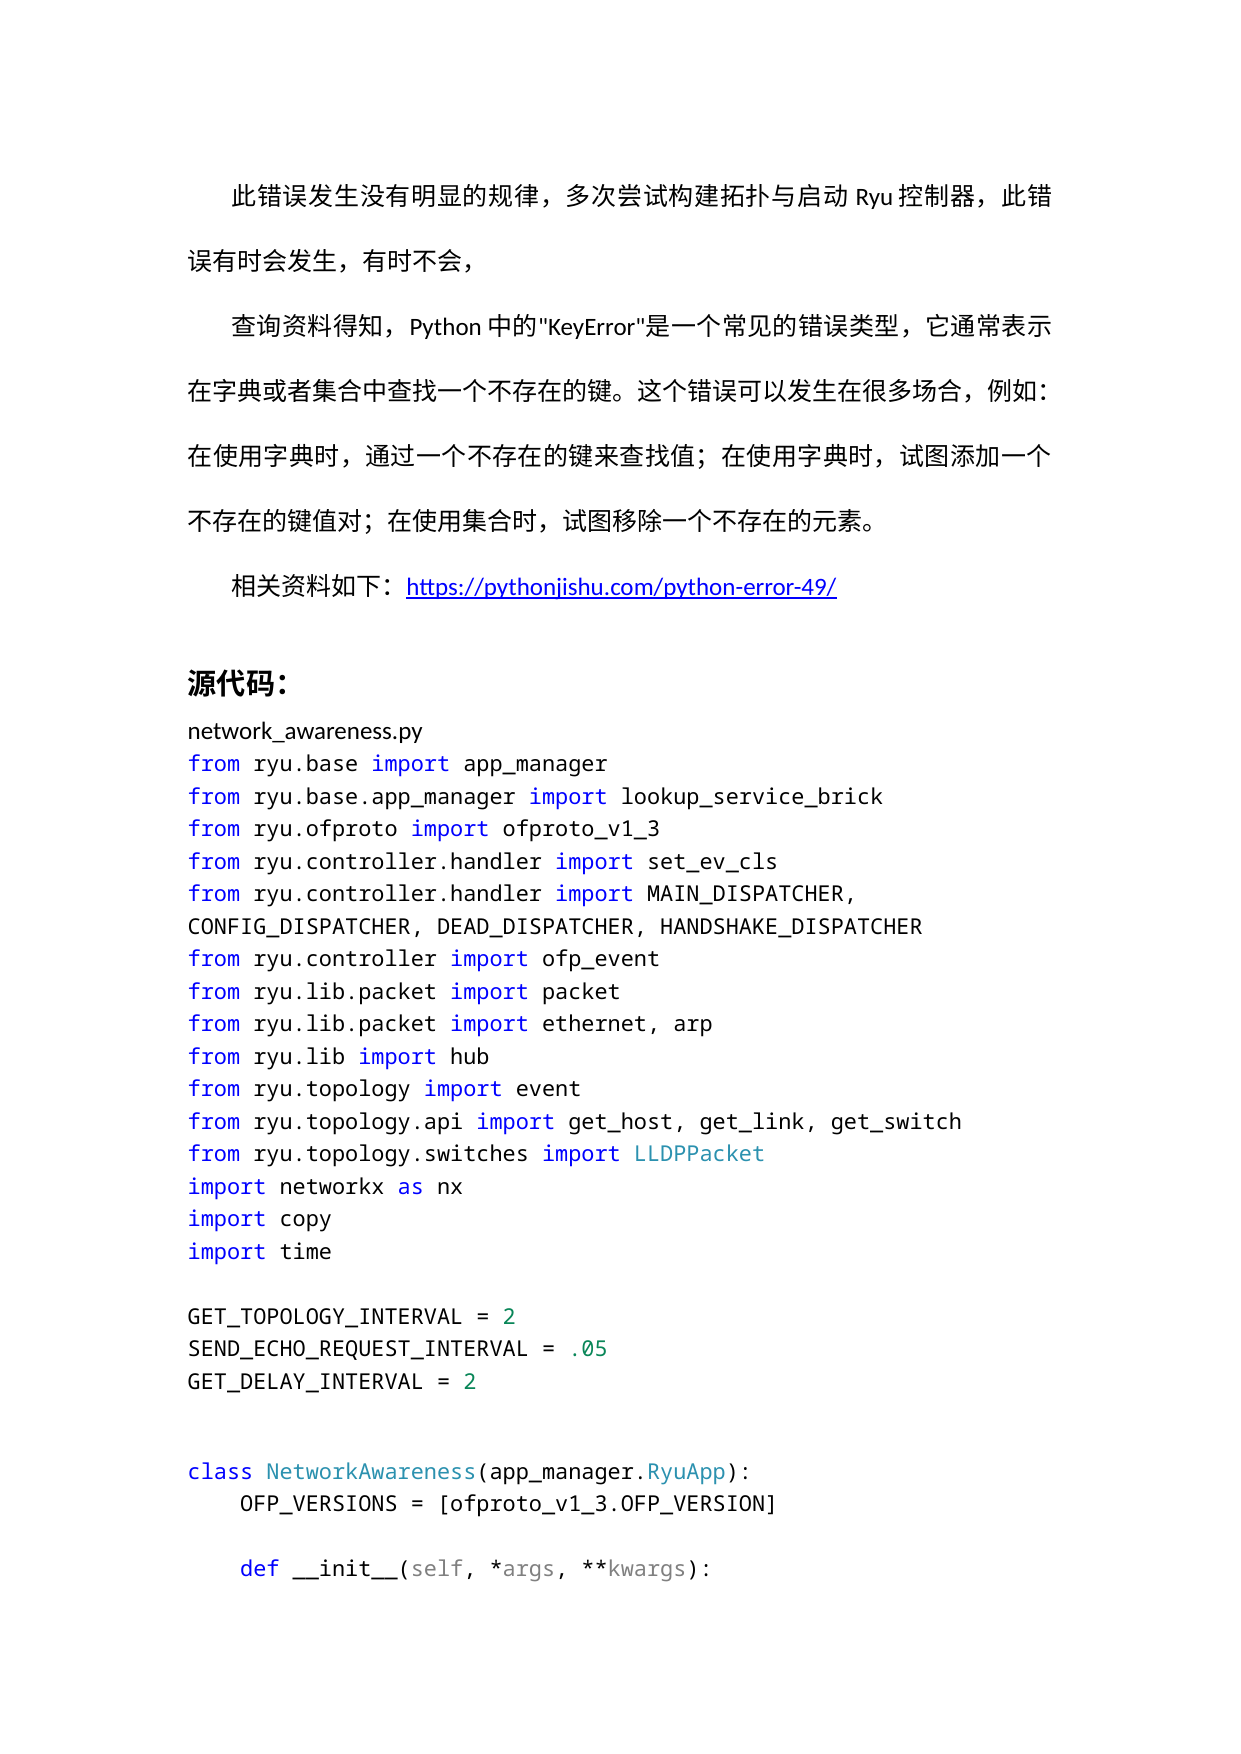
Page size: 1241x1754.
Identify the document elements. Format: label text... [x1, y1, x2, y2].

text import networkx as nx [187, 1169, 1053, 1202]
text from ryu.controller.handler import MAIN_DISPATCHER, CONFIG_DISPATCHER, DEAD_DISPATCHER, HANDSHAKE_DISPATCHER [187, 877, 1053, 942]
text GET_DELAY_INTERVAL = 2 [187, 1364, 1053, 1397]
text network_awareness.py [187, 714, 1053, 747]
text class NetworkAwareness(app_manager.RyuApp): [187, 1454, 1053, 1487]
text from ryu.ofproto import ofproto_v1_3 [187, 812, 1053, 844]
text OFP_VERSIONS = [ofproto_v1_3.OFP_VERSION] [187, 1487, 1053, 1519]
text from ryu.lib.packet import packet [187, 974, 1053, 1007]
text from ryu.topology.api import get_host, get_link, get_switch [187, 1104, 1053, 1137]
text 相关资料如下：https://pythonjishu.com/python-error-49/ [187, 552, 1053, 617]
text from ryu.topology import event [187, 1072, 1053, 1104]
text from ryu.lib import hub [187, 1039, 1053, 1072]
text from ryu.topology.switches import LLDPPacket [187, 1137, 1053, 1169]
text 此错误发生没有明显的规律，多次尝试构建拓扑与启动Ryu控制器，此错误有时会发生，有时不会， [187, 162, 1053, 292]
text from ryu.lib.packet import ethernet, arp [187, 1007, 1053, 1039]
text SEND_ECHO_REQUEST_INTERVAL = .05 [187, 1332, 1053, 1364]
text import copy [187, 1202, 1053, 1234]
text from ryu.controller import ofp_event [187, 942, 1053, 974]
text GET_TOPOLOGY_INTERVAL = 2 [187, 1299, 1053, 1332]
text 源代码： [187, 649, 1053, 714]
text import time [187, 1234, 1053, 1267]
text from ryu.controller.handler import set_ev_cls [187, 844, 1053, 877]
text 在使用字典时，通过一个不存在的键来查找值；在使用字典时，试图添加一个不存在的键值对；在使用集合时，试图移除一个不存在的元素。 [187, 422, 1053, 552]
text from ryu.base.app_manager import lookup_service_brick [187, 779, 1053, 812]
text from ryu.base import app_manager [187, 747, 1053, 779]
text 查询资料得知，Python中的"KeyError"是一个常见的错误类型，它通常表示在字典或者集合中查找一个不存在的键。这个错误可以发生在很多场合，例如： [187, 292, 1053, 422]
text def __init__(self, *args, **kwargs): [187, 1552, 1053, 1584]
